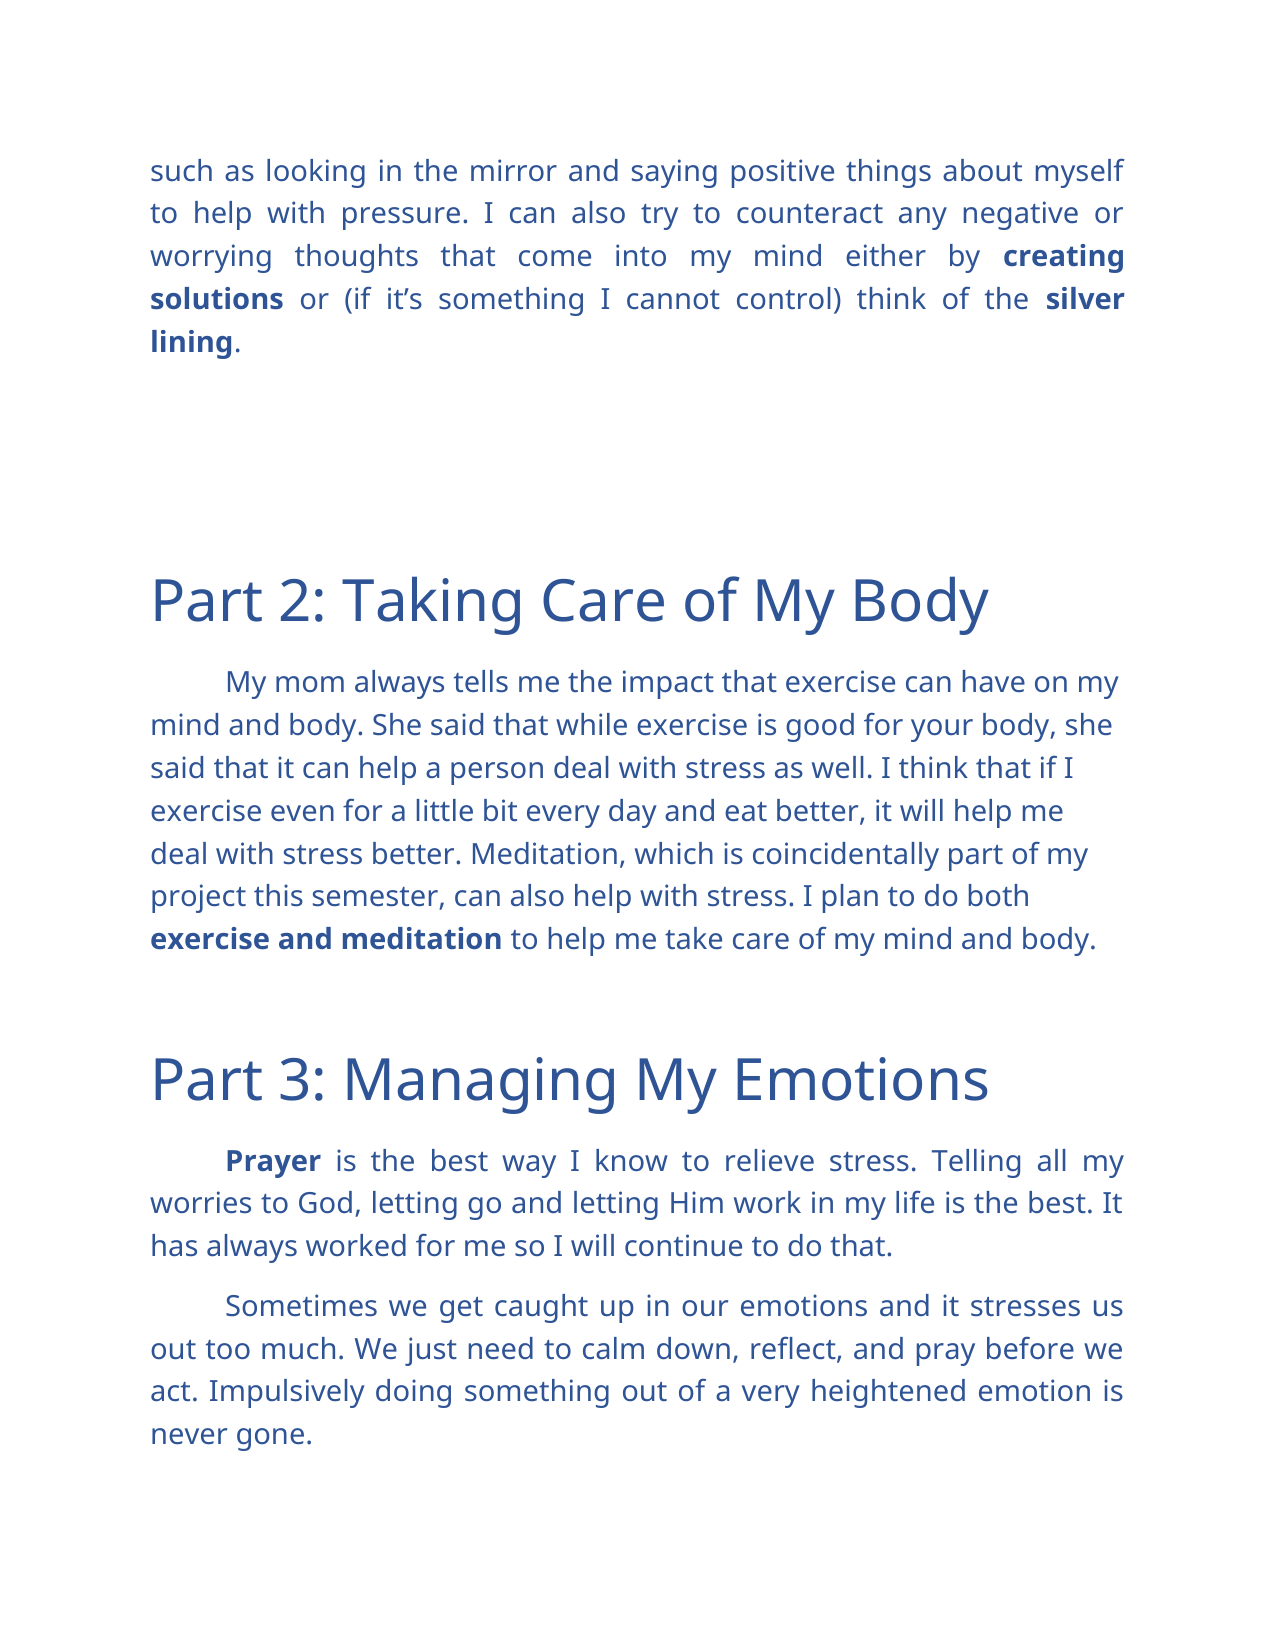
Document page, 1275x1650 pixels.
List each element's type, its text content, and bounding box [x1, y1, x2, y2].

text Sometimes we get caught up in our emotions and it stresses us out too much. We just need to calm down, reflect, and pray before we act. Impulsively doing something out of a very heightened emotion is never gone. [150, 1285, 1125, 1453]
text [150, 150, 1125, 361]
text Part 3: Managing My Emotions [150, 1037, 1125, 1117]
text Part 2: Taking Care of My Body [150, 559, 1125, 639]
text My mom always tells me the impact that exercise can have on my mind and body. She said that while exercise is good for your body, she said that it can help a person deal with stress as well. I think that if I exercise even for a little bit every day and eat better, it will help me deal with stress better. Meditation, which is coincidentally part of my project this semester, can also help with stress. I plan to do both exercise and meditation to help me take care of my mind and body. [150, 662, 1125, 958]
text Prayer is the best way I know to relieve stress. Telling all my worries to God, letting go and letting Him work in my life is the best. It has always worked for me so I will continue to do that. [150, 1140, 1125, 1265]
